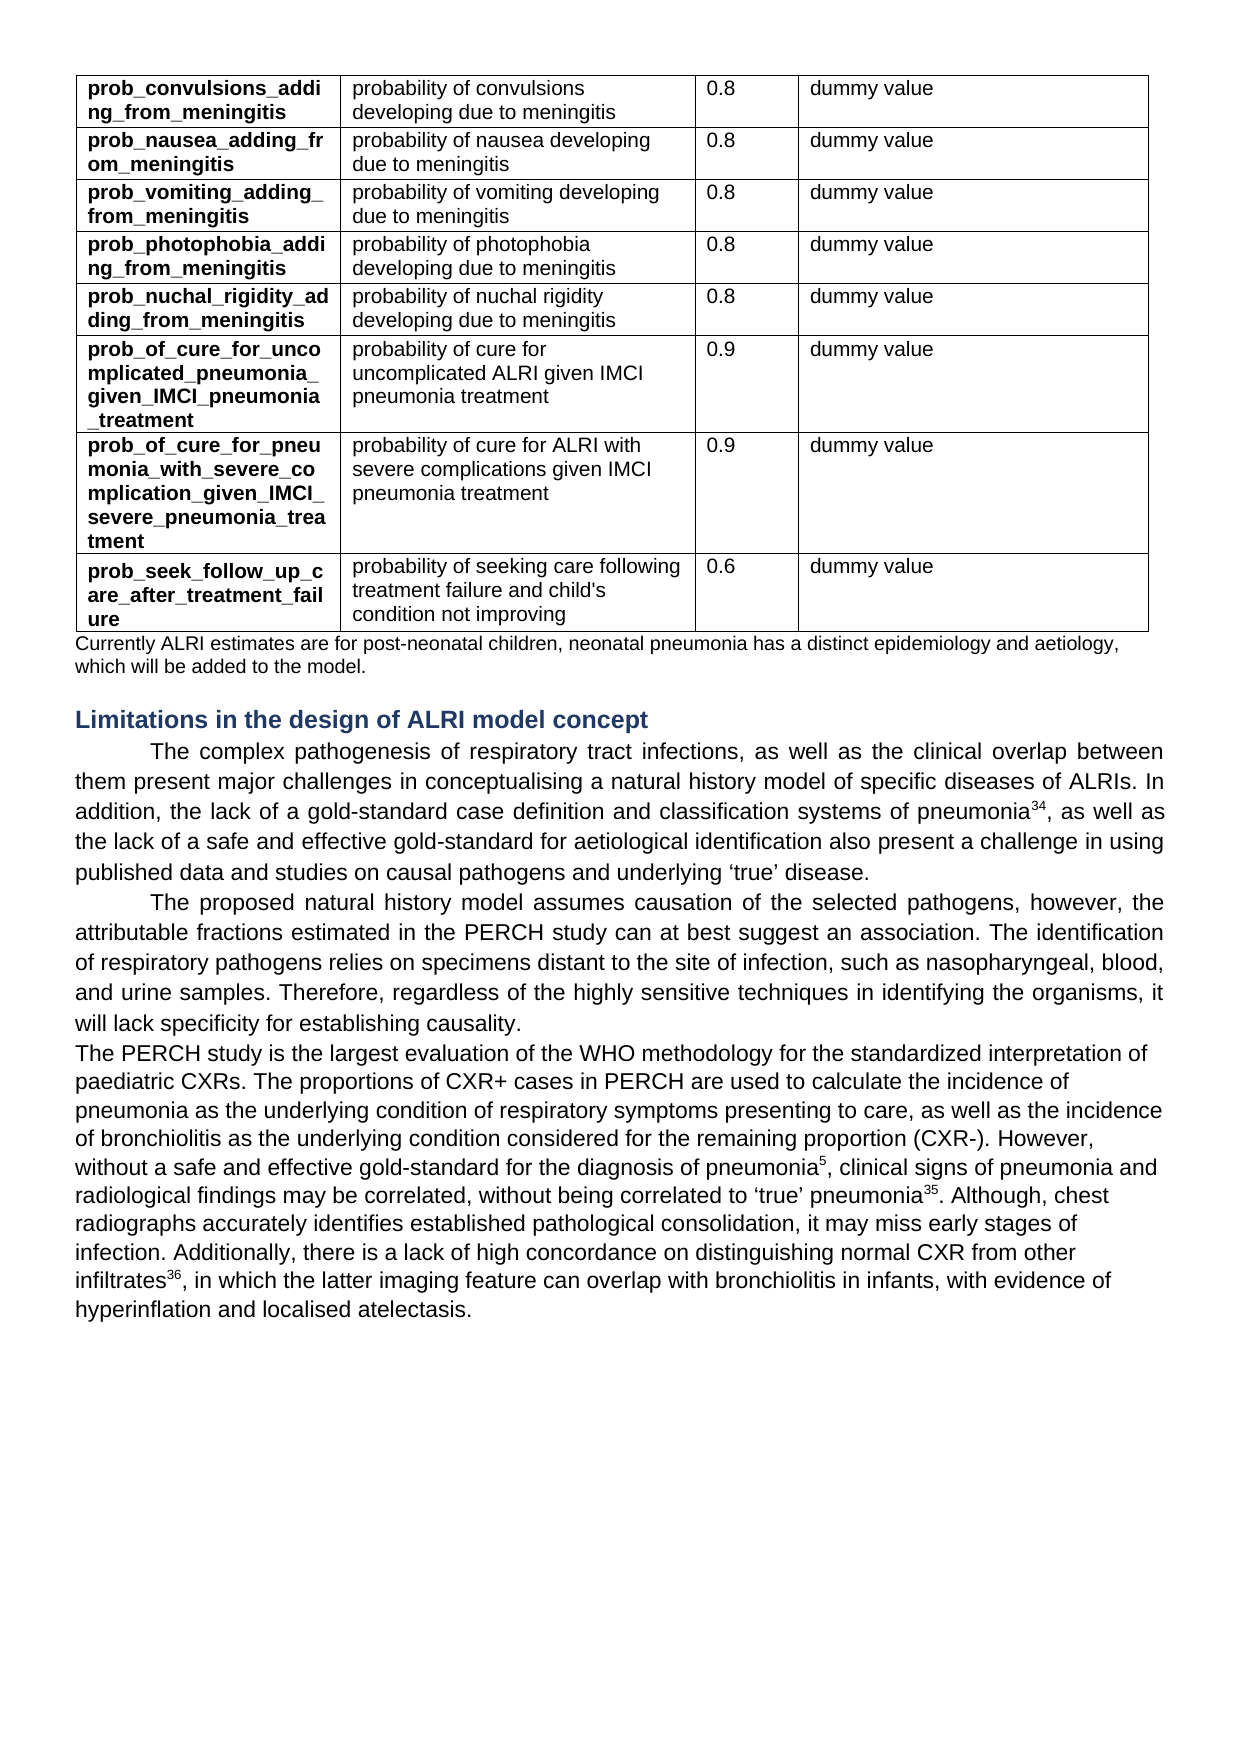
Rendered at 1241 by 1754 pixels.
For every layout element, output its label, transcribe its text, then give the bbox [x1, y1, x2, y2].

table_cell prob_nuchal_rigidity_adding_from_meningitis [77, 284, 340, 335]
table_cell 0.8 [696, 232, 798, 283]
table_cell 0.8 [696, 180, 798, 231]
table_cell probability of convulsions developing due to meningitis [341, 76, 695, 127]
table_cell dummy value [799, 232, 1148, 283]
subtitle Limitations in the design of ALRI model concept [75, 704, 1165, 733]
table_cell probability of cure for ALRI with severe complications given IMCI pneumonia treatment [341, 433, 695, 553]
table_cell prob_nausea_adding_from_meningitis [77, 128, 340, 179]
table_cell probability of nuchal rigidity developing due to meningitis [341, 284, 695, 335]
table_cell dummy value [799, 336, 1148, 432]
text The complex pathogenesis of respiratory tract infections, as well as the clinical overlap between them present major challenges in conceptualising a natural history model of specific diseases of ALRIs. In addition, the lack of a gold-standard case definition and classification systems of pneumonia34, as well as the lack of a safe and effective gold-standard for aetiological identification also present a challenge in using published data and studies on causal pathogens and underlying ‘true’ disease. [75, 738, 1165, 885]
table_cell probability of cure for uncomplicated ALRI given IMCI pneumonia treatment [341, 336, 695, 432]
text The proposed natural history model assumes causation of the selected pathogens, however, the attributable fractions estimated in the PERCH study can at best suggest an association. The identification of respiratory pathogens relies on specimens distant to the site of infection, such as nasopharyngeal, blood, and urine samples. Therefore, regardless of the highly sensitive techniques in identifying the organisms, it will lack specificity for establishing causality. [75, 1006, 1165, 1036]
table_cell probability of photophobia developing due to meningitis [341, 232, 695, 283]
table_cell probability of seeking care following treatment failure and child's condition not improving [341, 554, 695, 631]
table_cell dummy value [799, 76, 1148, 127]
table_cell prob_photophobia_adding_from_meningitis [77, 232, 340, 283]
table_cell 0.8 [696, 128, 798, 179]
table_cell dummy value [799, 554, 1148, 631]
table_cell probability of nausea developing due to meningitis [341, 128, 695, 179]
table_cell 0.8 [696, 284, 798, 335]
table_cell prob_of_cure_for_pneumonia_with_severe_complication_given_IMCI_severe_pneumonia_treatment [77, 433, 340, 553]
table_cell prob_vomiting_adding_from_meningitis [77, 180, 340, 231]
table_cell prob_of_cure_for_uncomplicated_pneumonia_given_IMCI_pneumonia_treatment [77, 336, 340, 432]
table_cell prob_seek_follow_up_care_after_treatment_failure [77, 554, 340, 631]
table_cell dummy value [799, 128, 1148, 179]
text Currently ALRI estimates are for post-neonatal children, neonatal pneumonia has a distinct epidemiology and aetiology, which will be added to the model. [75, 632, 1165, 678]
table_cell probability of vomiting developing due to meningitis [341, 180, 695, 231]
table_cell 0.8 [696, 76, 798, 127]
table_cell prob_convulsions_adding_from_meningitis [77, 76, 340, 127]
text The proposed natural history model assumes causation of the selected pathogens, however, the attributable fractions estimated in the PERCH study can at best suggest an association. The identification of respiratory pathogens relies on specimens distant to the site of infection, such as nasopharyngeal, blood, and urine samples. Therefore, regardless of the highly sensitive techniques in identifying the organisms, it will lack specificity for establishing causality. [75, 889, 1165, 919]
table_cell dummy value [799, 433, 1148, 553]
text The PERCH study is the largest evaluation of the WHO methodology for the standardized interpretation of paediatric CXRs. The proportions of CXR+ cases in PERCH are used to calculate the incidence of pneumonia as the underlying condition of respiratory symptoms presenting to care, as well as the incidence of bronchiolitis as the underlying condition considered for the remaining proportion (CXR-). However, without a safe and effective gold-standard for the diagnosis of pneumonia5, clinical signs of pneumonia and radiological findings may be correlated, without being correlated to ‘true’ pneumonia35. Although, chest radiographs accurately identifies established pathological consolidation, it may miss early stages of infection. Additionally, there is a lack of high concordance on distinguishing normal CXR from other infiltrates36, in which the latter imaging feature can overlap with bronchiolitis in infants, with evidence of hyperinflation and localised atelectasis. [75, 1040, 1165, 1322]
table_cell 0.9 [696, 336, 798, 432]
table_cell 0.9 [696, 433, 798, 553]
table_cell 0.6 [696, 554, 798, 631]
table_cell dummy value [799, 180, 1148, 231]
table_cell dummy value [799, 284, 1148, 335]
